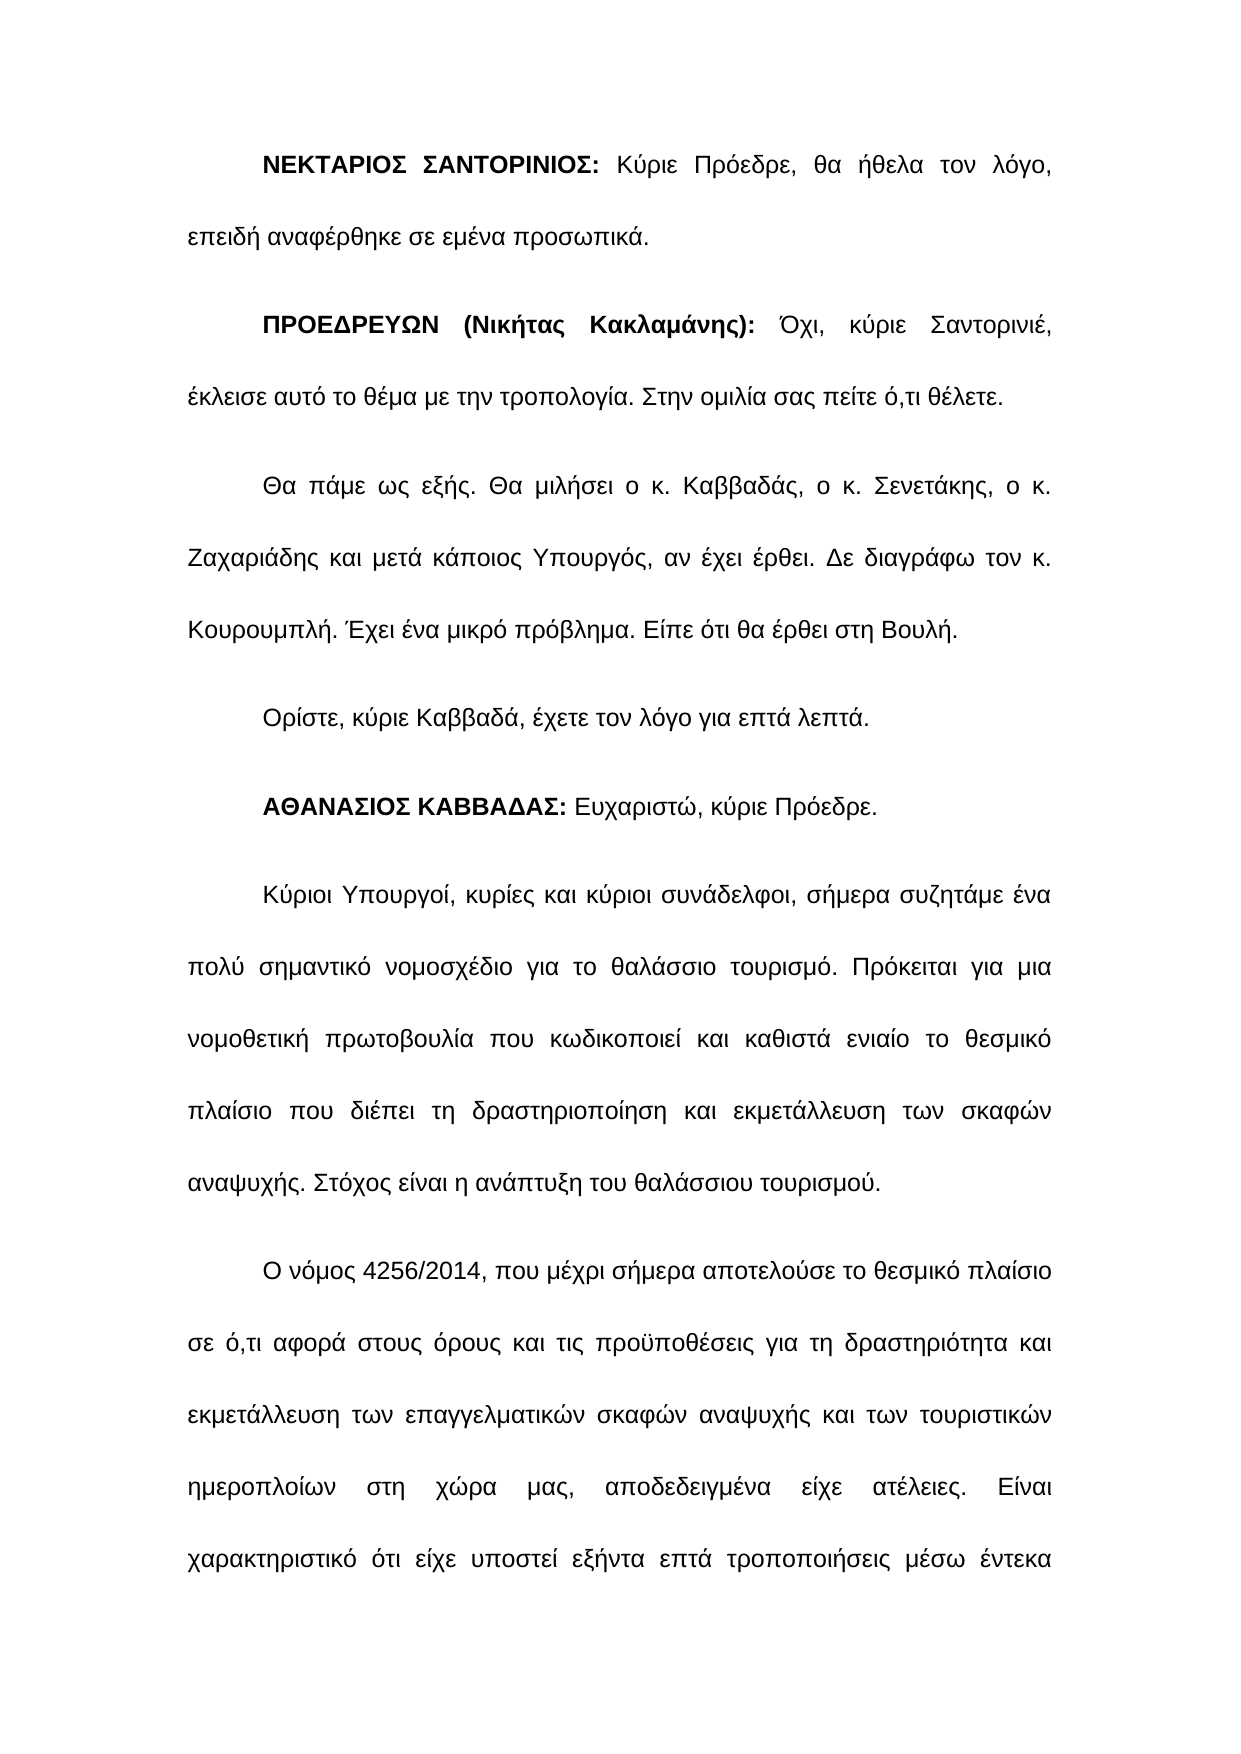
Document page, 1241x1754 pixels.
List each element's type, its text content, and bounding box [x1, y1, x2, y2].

text Ορίστε, κύριε Καββαδά, έχετε τον λόγο για επτά λεπτά. [187, 703, 1053, 732]
text ΝΕΚΤΑΡΙΟΣ ΣΑΝΤΟΡΙΝΙΟΣ: Κύριε Πρόεδρε, θα ήθελα τον λόγο, επειδή αναφέρθηκε σε εμένα προσωπικά. [187, 150, 1053, 251]
text ΑΘΑΝΑΣΙΟΣ ΚΑΒΒΑΔΑΣ: Ευχαριστώ, κύριε Πρόεδρε. [187, 792, 1053, 820]
text Θα πάμε ως εξής. Θα μιλήσει ο κ. Καββαδάς, ο κ. Σενετάκης, ο κ. Ζαχαριάδης και μετά κάποιος Υπουργός, αν έχει έρθει. Δε διαγράφω τον κ. Κουρουμπλή. Έχει ένα μικρό πρόβλημα. Είπε ότι θα έρθει στη Βουλή. [187, 471, 1053, 643]
text ΠΡΟΕΔΡΕΥΩΝ (Νικήτας Κακλαμάνης): Όχι, κύριε Σαντορινιέ, έκλεισε αυτό το θέμα με την τροπολογία. Στην ομιλία σας πείτε ό,τι θέλετε. [187, 310, 1053, 411]
text Κύριοι Υπουργοί, κυρίες και κύριοι συνάδελφοι, σήμερα συζητάμε ένα πολύ σημαντικό νομοσχέδιο για το θαλάσσιο τουρισμό. Πρόκειται για μια νομοθετική πρωτοβουλία που κωδικοποιεί και καθιστά ενιαίο το θεσμικό πλαίσιο που διέπει τη δραστηριοποίηση και εκμετάλλευση των σκαφών αναψυχής. Στόχος είναι η ανάπτυξη του θαλάσσιου τουρισμού. [187, 880, 1053, 1196]
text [187, 1256, 1053, 1572]
